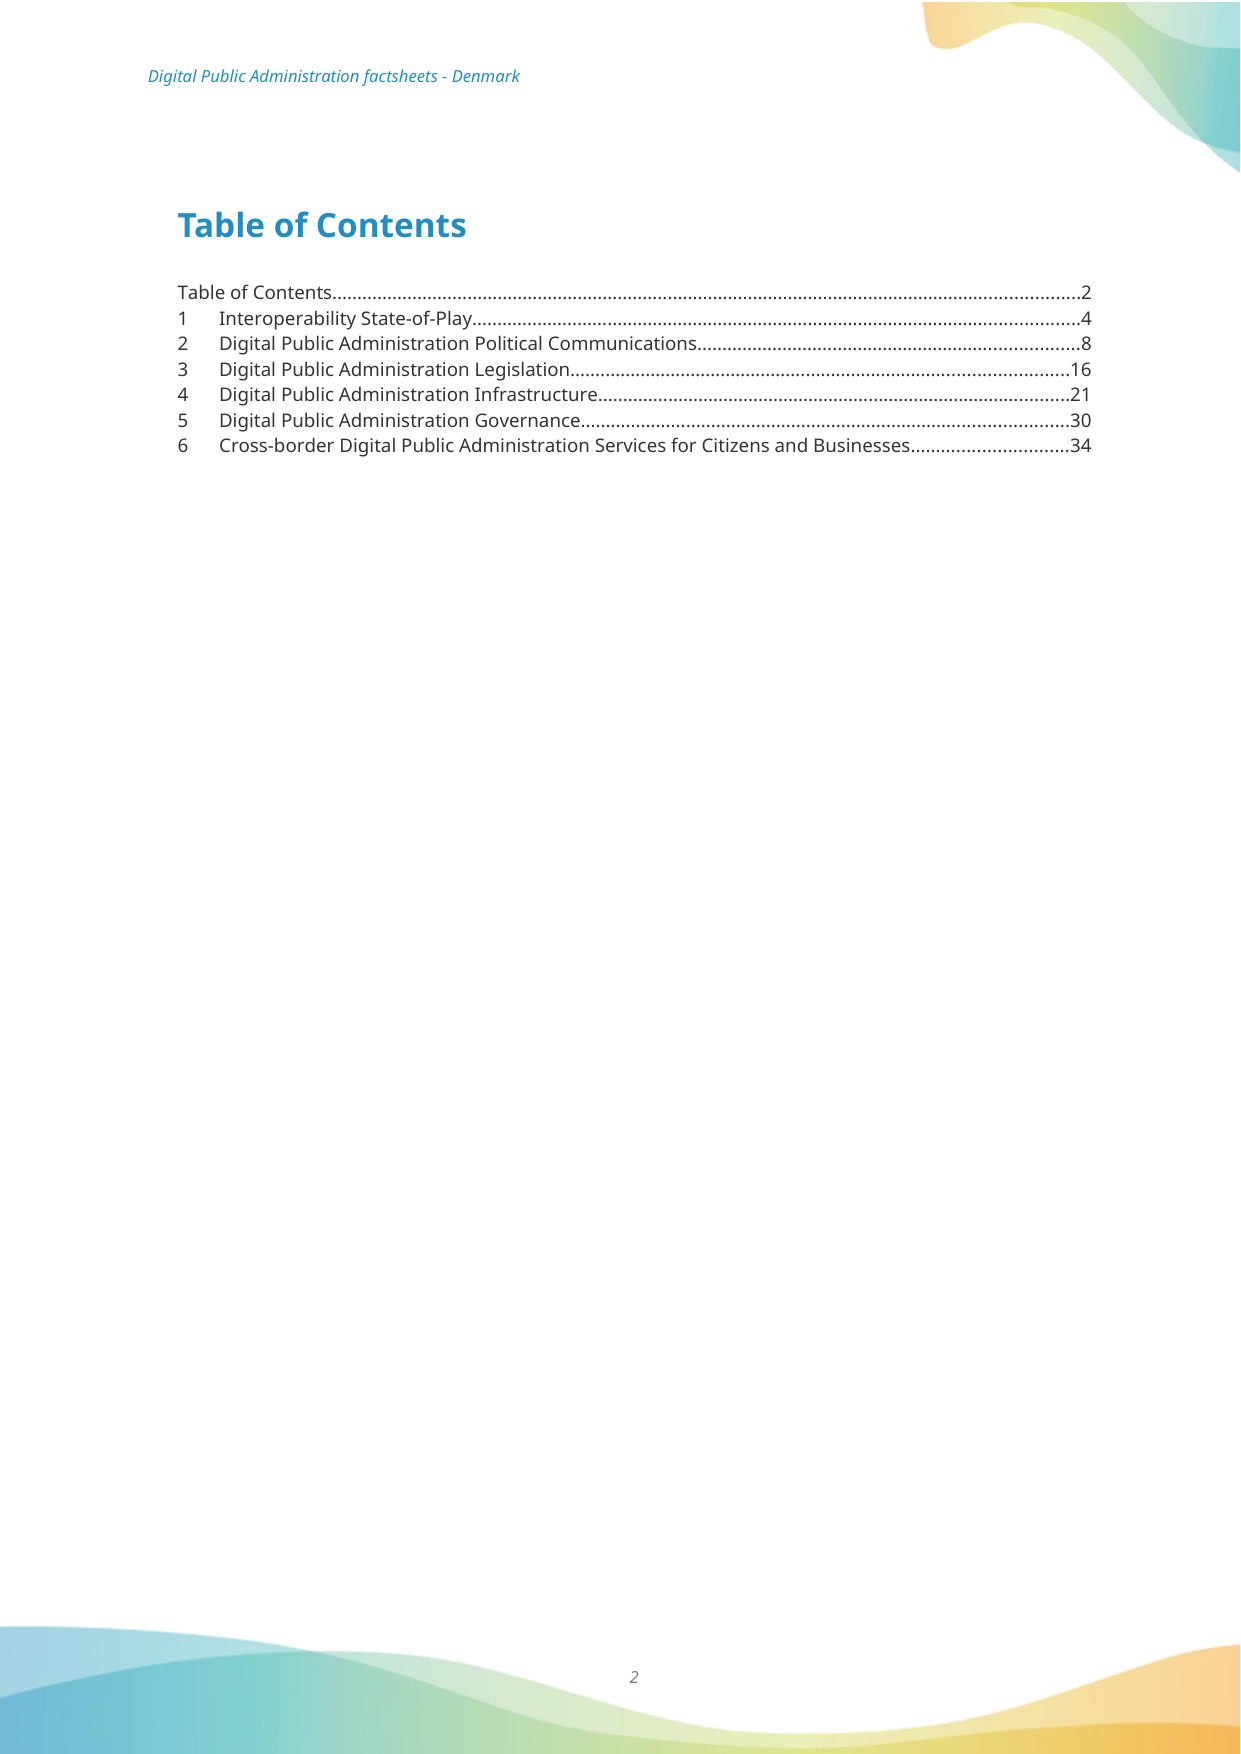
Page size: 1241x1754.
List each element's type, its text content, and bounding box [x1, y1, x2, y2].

text Table of Contents 2 [177, 279, 1092, 305]
picture [494, 2, 1241, 176]
text 2 Digital Public Administration Political Communications 8 [177, 331, 1092, 356]
subtitle Table of Contents [177, 202, 1092, 248]
text 6 Cross-border Digital Public Administration Services for Citizens and Businesses 34 [177, 433, 1092, 458]
text 3 Digital Public Administration Legislation 16 [177, 356, 1092, 382]
picture [0, 1622, 1241, 1754]
text 4 Digital Public Administration Infrastructure 21 [177, 382, 1092, 407]
text 5 Digital Public Administration Governance 30 [177, 407, 1092, 433]
text 1 Interoperability State-of-Play 4 [177, 305, 1092, 331]
